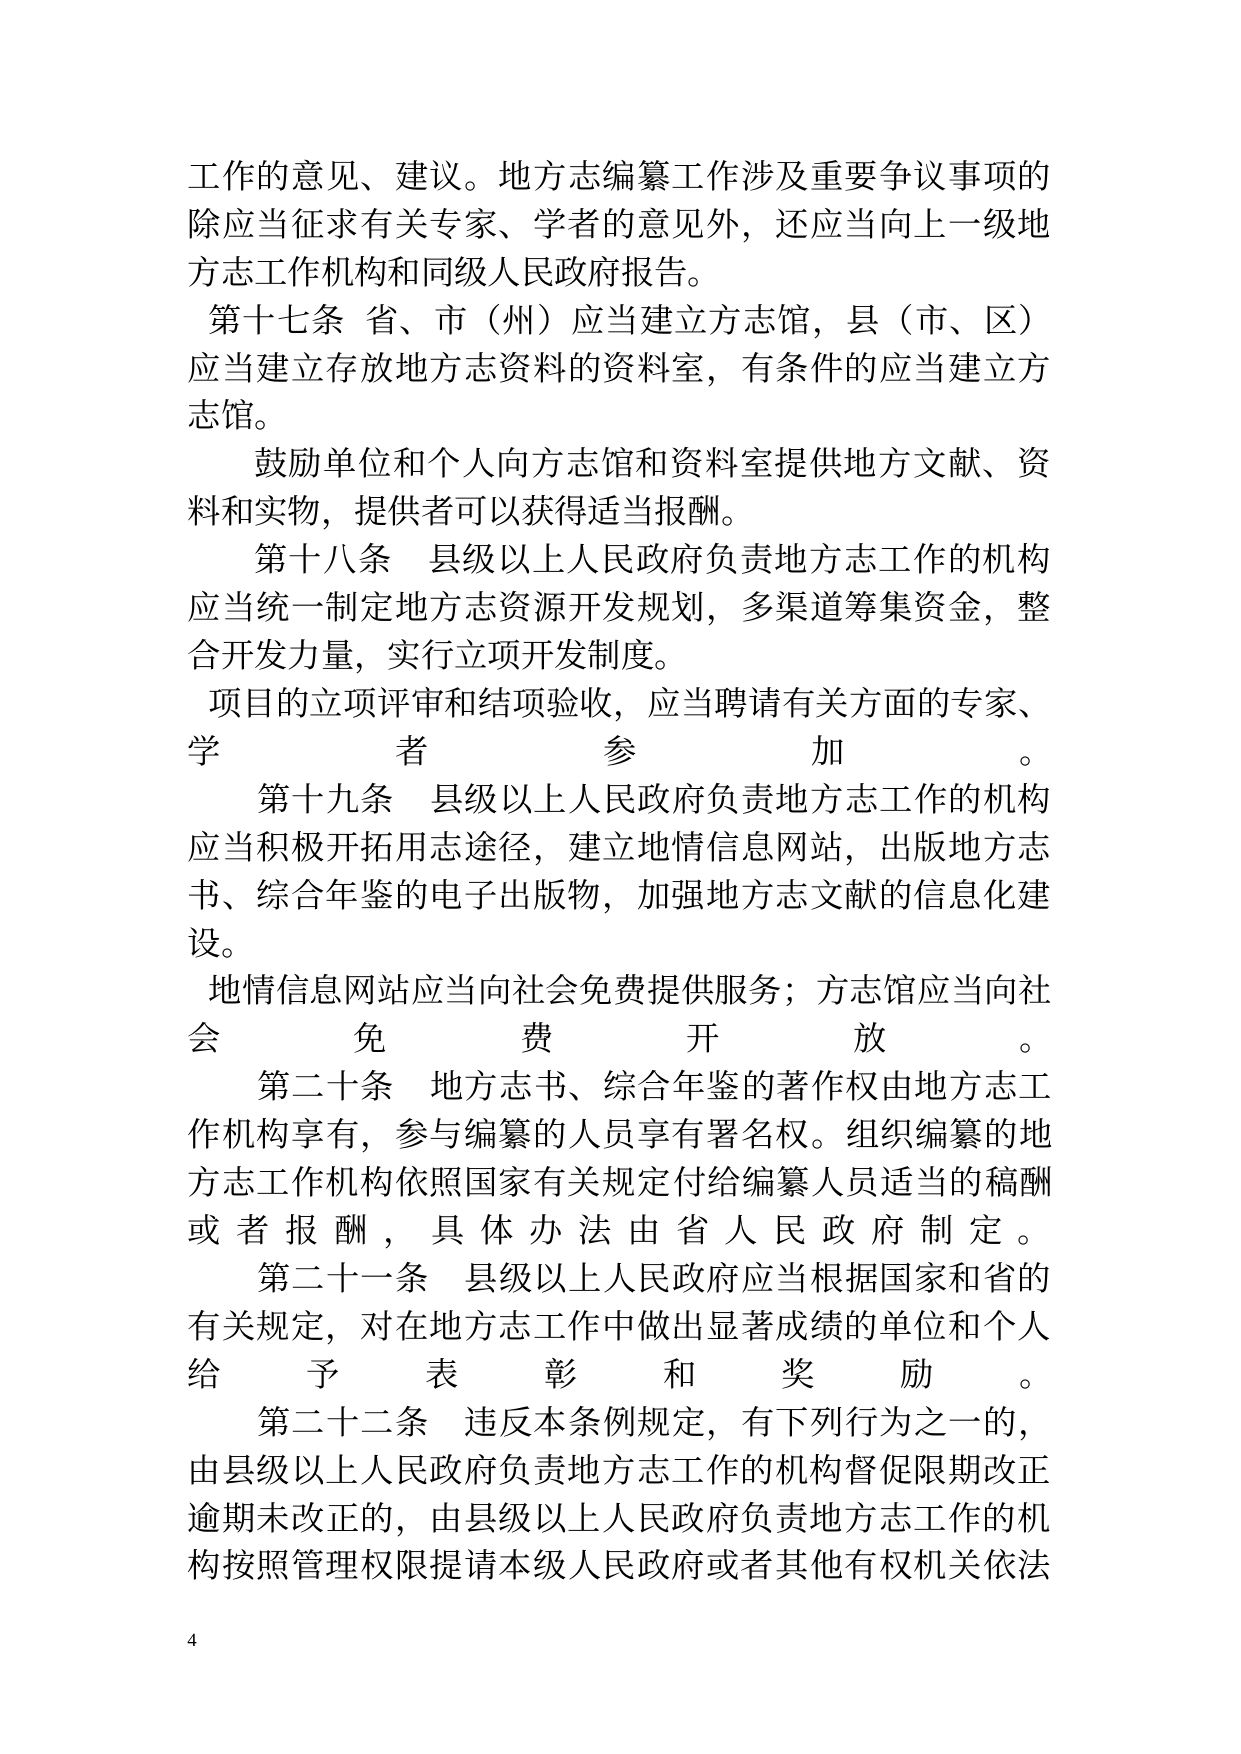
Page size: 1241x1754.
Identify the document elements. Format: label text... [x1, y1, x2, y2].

text 第十八条 县级以上人民政府负责地方志工作的机构应当统一制定地方志资源开发规划，多渠道筹集资金，整合开发力量，实行立项开发制度。 [187, 533, 1053, 677]
text 项目的立项评审和结项验收，应当聘请有关方面的专家、学者参加。 第十九条 县级以上人民政府负责地方志工作的机构应当积极开拓用志途径，建立地情信息网站，出版地方志书、综合年鉴的电子出版物，加强地方志文献的信息化建设。 [187, 677, 1053, 964]
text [187, 964, 1053, 1587]
text 第十七条 省、市（州）应当建立方志馆，县（市、区）应当建立存放地方志资料的资料室，有条件的应当建立方志馆。 [187, 294, 1053, 437]
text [187, 150, 1053, 294]
text 鼓励单位和个人向方志馆和资料室提供地方文献、资料和实物，提供者可以获得适当报酬。 [187, 437, 1053, 533]
